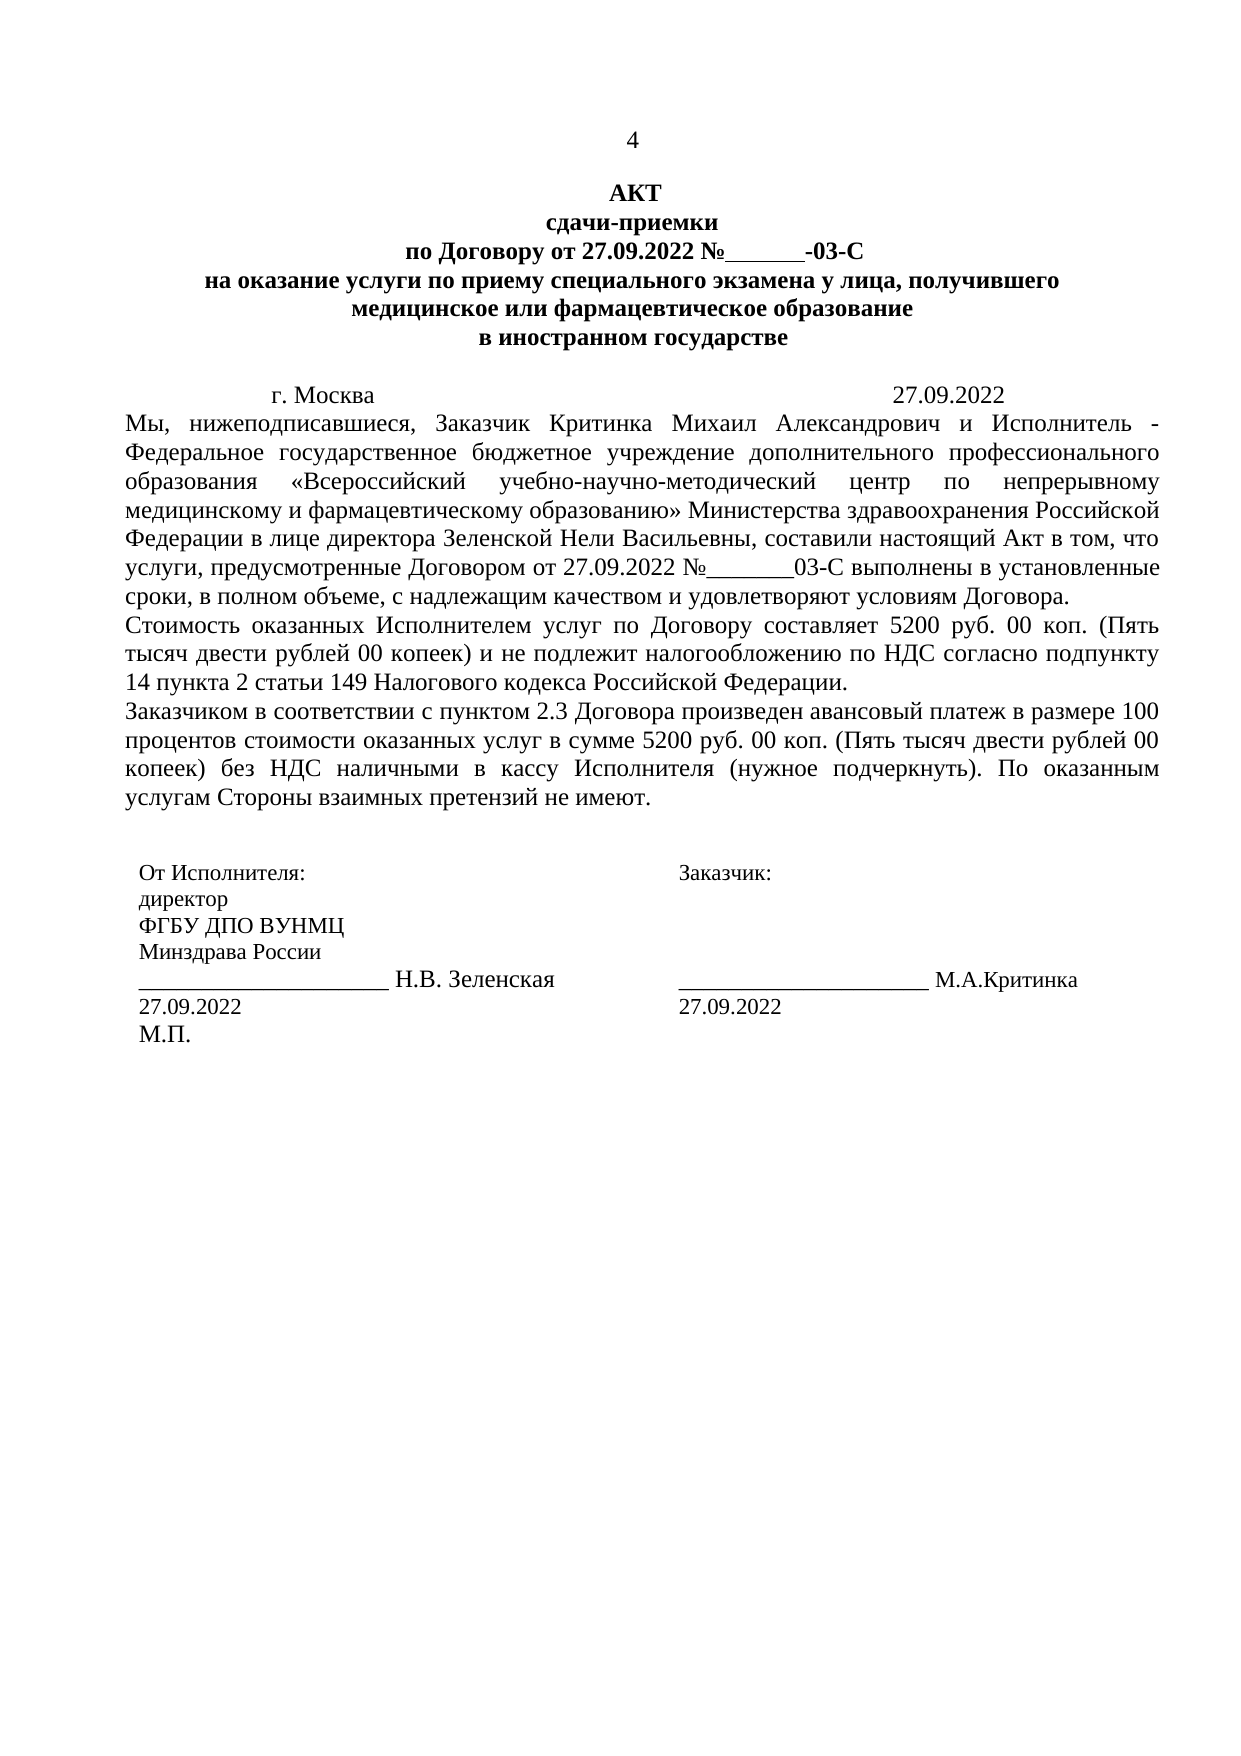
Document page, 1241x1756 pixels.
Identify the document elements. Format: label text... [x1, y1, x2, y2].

text Мы, нижеподписавшиеся, Заказчик Критинка Михаил Александрович и Исполнитель - Федеральное государственное бюджетное учреждение дополнительного профессионального образования «Всероссийский учебно-научно-методический центр по непрерывному медицинскому и фармацевтическому образованию» Министерства здравоохранения Российской Федерации в лице директора Зеленской Нели Васильевны, составили настоящий Акт в том, что услуги, предусмотренные Договором от 27.09.2022 №_______03-С выполнены в установленные сроки, в полном объеме, с надлежащим качеством и удовлетворяют условиям Договора. [125, 408, 1161, 610]
text АКТ [112, 178, 1158, 207]
table_header От Исполнителя: директор ФГБУ ДПО ВУНМЦ Минздрава России ____________________ Н.В. Зеленская 27.09.2022 М.П. [127, 859, 667, 1048]
table_header Заказчик: ____________________ М.А.Критинка 27.09.2022 [667, 859, 1207, 1048]
text по Договору от 27.09.2022 № -03-С [112, 236, 1157, 265]
text Заказчиком в соответствии с пунктом 2.3 Договора произведен авансовый платеж в размере 100 процентов стоимости оказанных услуг в сумме 5200 руб. 00 коп. (Пять тысяч двести рублей 00 копеек) без НДС наличными в кассу Исполнителя (нужное подчеркнуть). По оказанным услугам Стороны взаимных претензий не имеют. [125, 696, 1161, 811]
text г. Москва 27.09.2022 [271, 380, 1169, 408]
text в иностранном государстве [256, 322, 1010, 351]
text Стоимость оказанных Исполнителем услуг по Договору составляет 5200 руб. 00 коп. (Пять тысяч двести рублей 00 копеек) и не подлежит налогообложению по НДС согласно подпункту 14 пункта 2 статьи 149 Налогового кодекса Российской Федерации. [125, 610, 1161, 696]
text на оказание услуги по приему специального экзамена у лица, получившего медицинское или фармацевтическое образование [187, 265, 1077, 322]
text сдачи-приемки [112, 207, 1151, 236]
